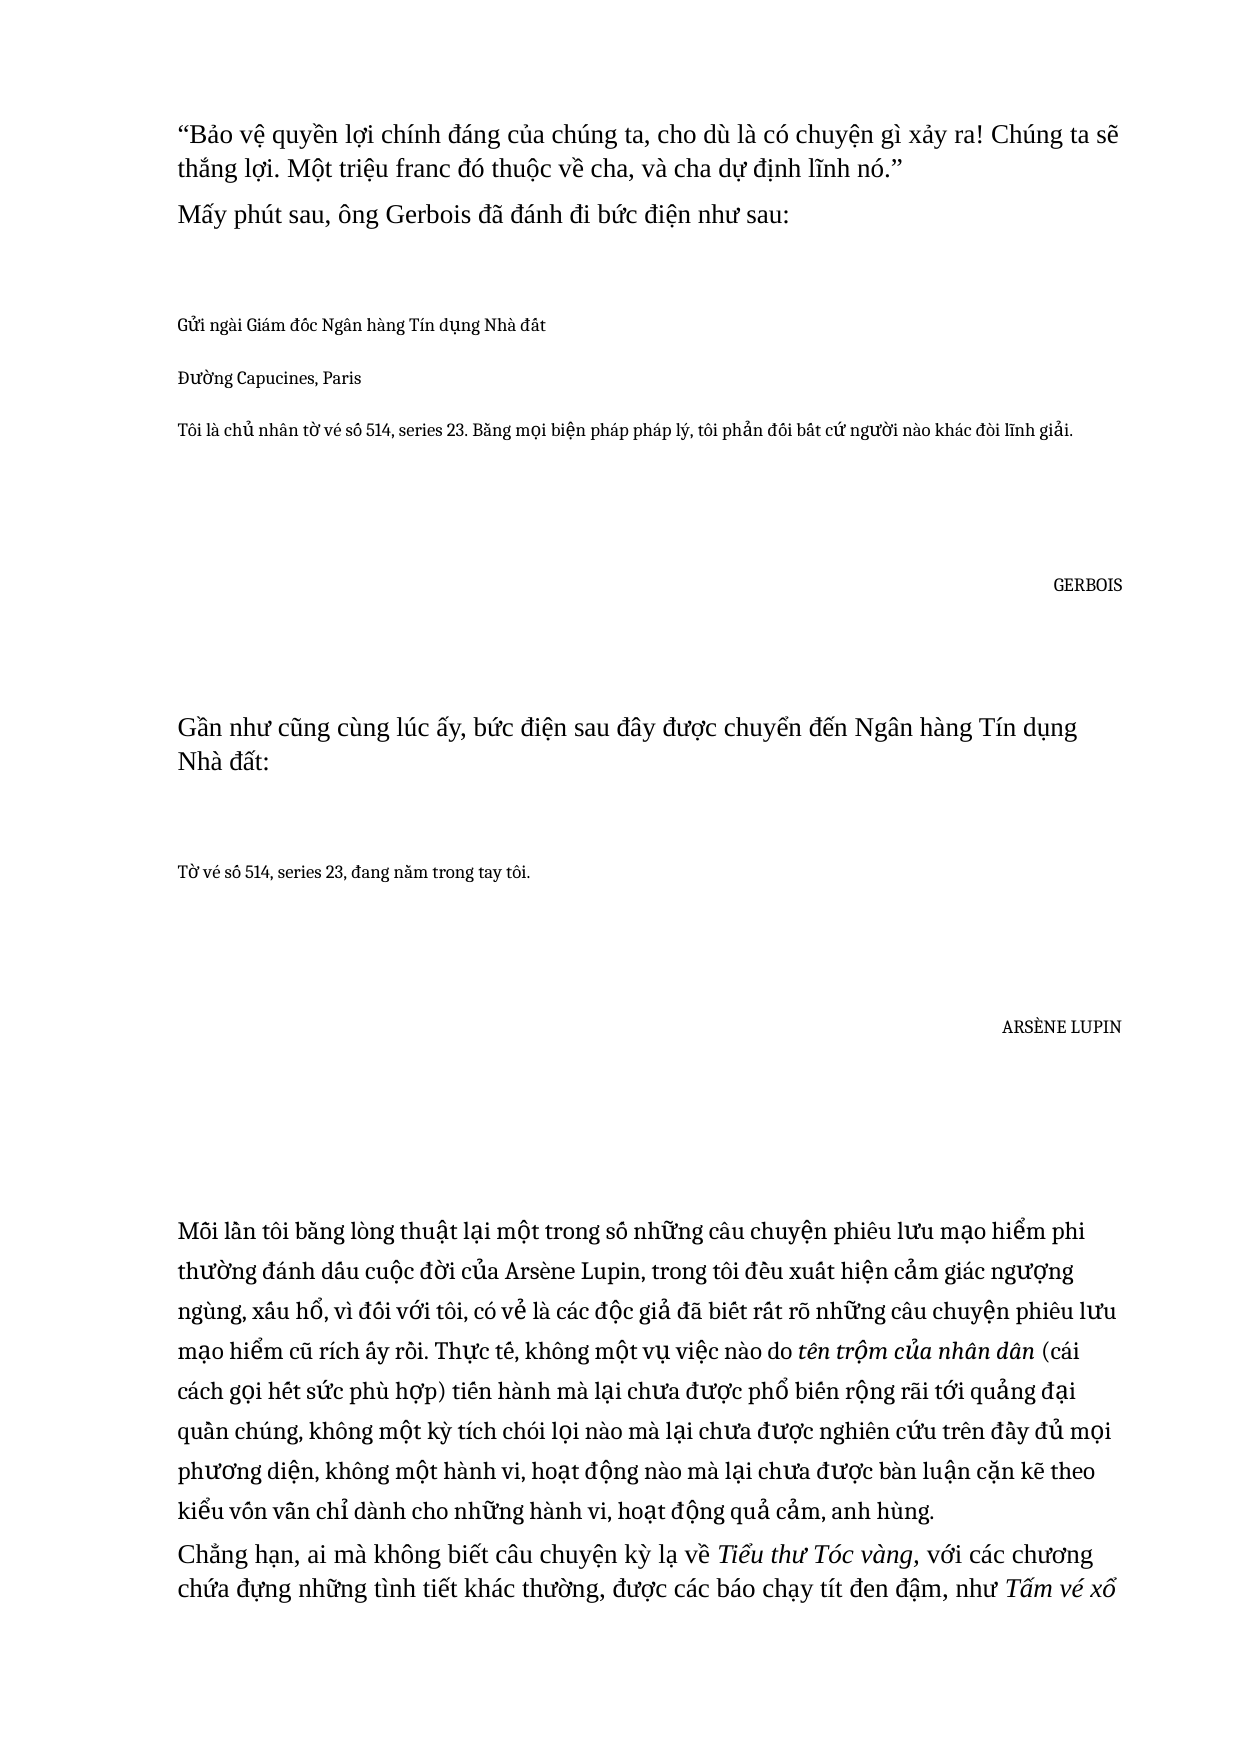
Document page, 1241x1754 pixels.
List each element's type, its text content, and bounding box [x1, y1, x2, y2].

text Mỗi lần tôi bằng lòng thuật lại một trong số những câu chuyện phiêu lưu mạo hiểm phi thường đánh dấu cuộc đời của Arsène Lupin, trong tôi đều xuất hiện cảm giác ngượng ngùng, xấu hổ, vì đối với tôi, có vẻ là các độc giả đã biết rất rõ những câu chuyện phiêu lưu mạo hiểm cũ rích ấy rồi. Thực tế, không một vụ việc nào do tên trộm của nhân dân (cái cách gọi hết sức phù hợp) tiến hành mà lại chưa được phổ biến rộng rãi tới quảng đại quần chúng, không một kỳ tích chói lọi nào mà lại chưa được nghiên cứu trên đầy đủ mọi phương diện, không một hành vi, hoạt động nào mà lại chưa được bàn luận cặn kẽ theo kiểu vốn vẫn chỉ dành cho những hành vi, hoạt động quả cảm, anh hùng. [177, 1206, 1122, 1526]
text Đường Capucines, Paris [177, 349, 1122, 389]
text “Bảo vệ quyền lợi chính đáng của chúng ta, cho dù là có chuyện gì xảy ra! Chúng ta sẽ thắng lợi. Một triệu franc đó thuộc về cha, và cha dự định lĩnh nó.” [177, 118, 1122, 183]
text Gần như cũng cùng lúc ấy, bức điện sau đây được chuyển đến Ngân hàng Tín dụng Nhà đất: [177, 711, 1122, 776]
text Tờ vé số 514, series 23, đang nằm trong tay tôi. [177, 843, 1122, 883]
text Tôi là chủ nhân tờ vé số 514, series 23. Bằng mọi biện pháp pháp lý, tôi phản đối bất cứ người nào khác đòi lĩnh giải. [177, 401, 1122, 441]
text Mấy phút sau, ông Gerbois đã đánh đi bức điện như sau: [177, 198, 1122, 229]
text Gửi ngài Giám đốc Ngân hàng Tín dụng Nhà đất [177, 296, 1122, 336]
text ARSÈNE LUPIN [177, 998, 1122, 1038]
text GERBOIS [177, 556, 1122, 596]
